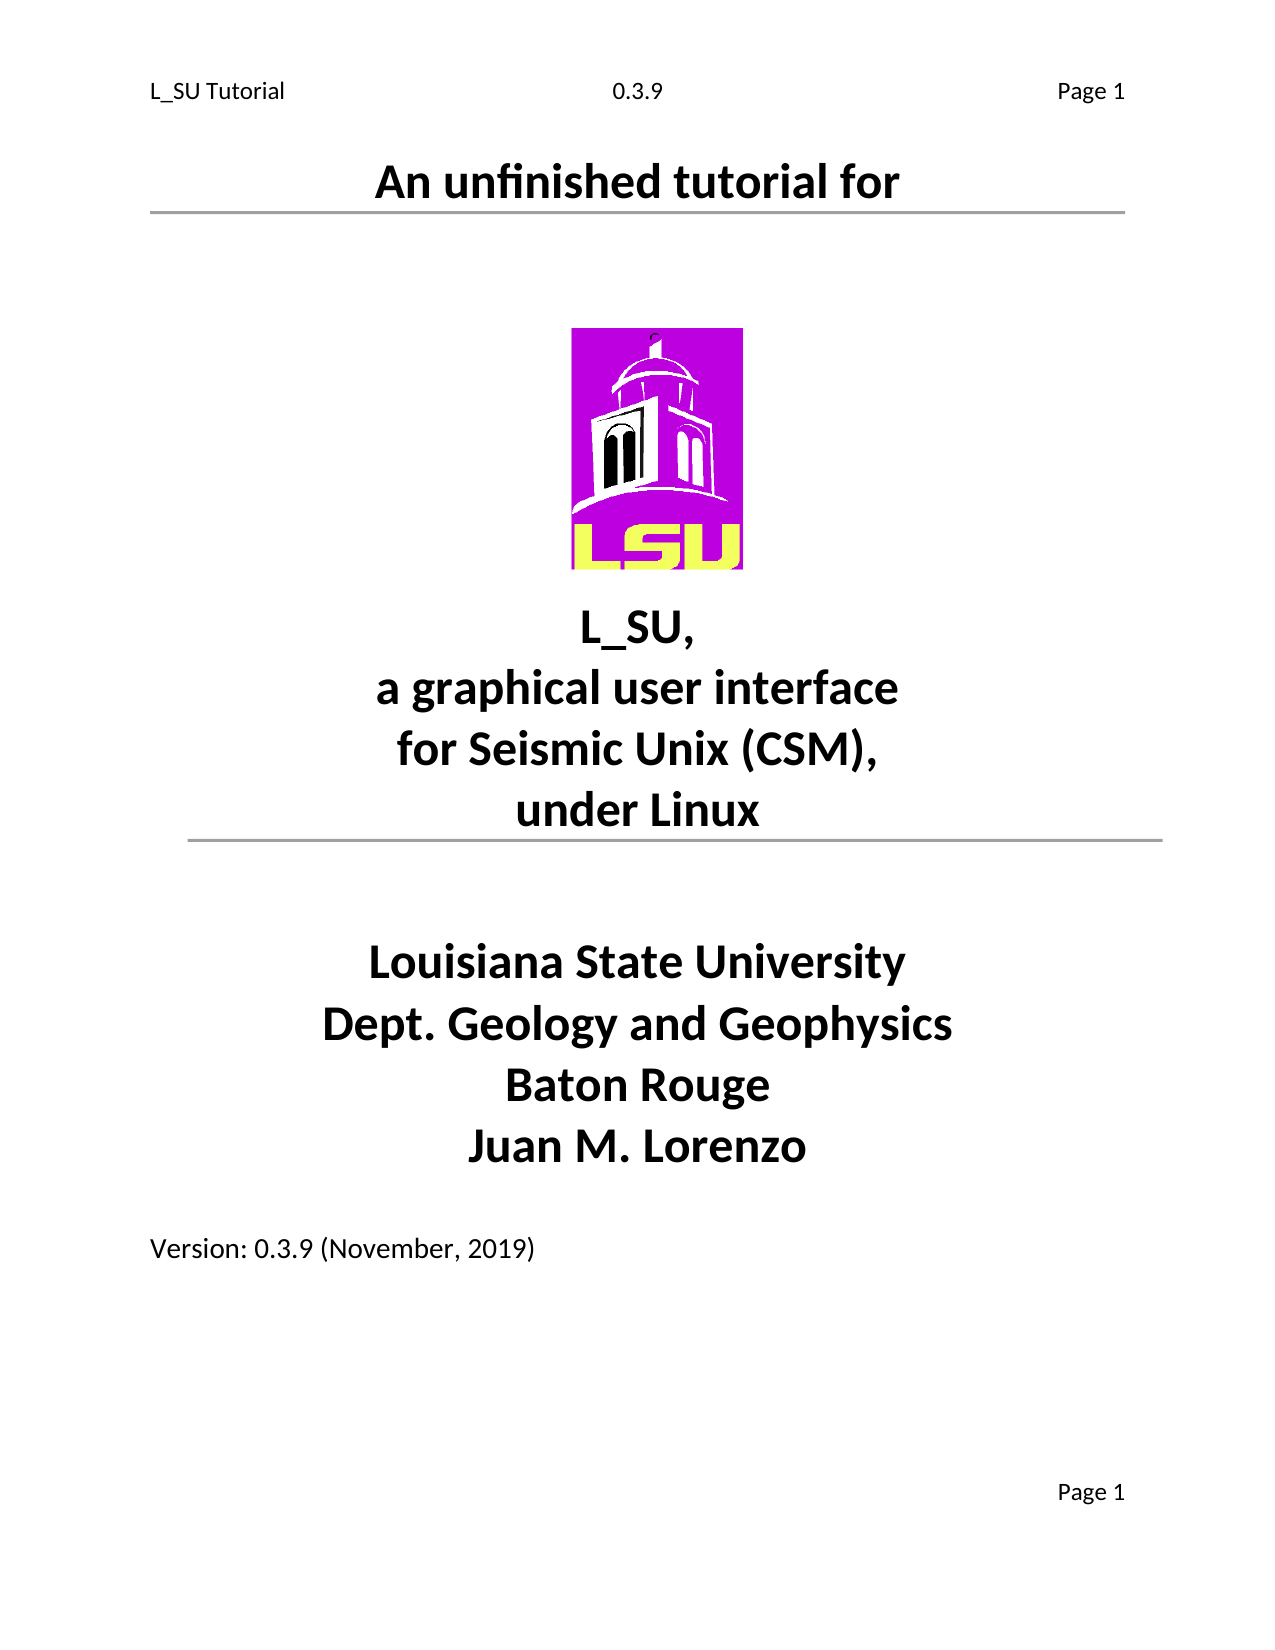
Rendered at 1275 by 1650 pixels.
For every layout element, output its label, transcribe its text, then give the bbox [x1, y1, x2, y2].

title L_SU, [150, 595, 1125, 656]
title Baton Rouge [150, 1052, 1125, 1113]
title Louisiana State University [150, 930, 1125, 991]
title for Seismic Unix (CSM), [150, 717, 1125, 778]
title An unfinished tutorial for [150, 150, 1125, 211]
picture [569, 327, 744, 570]
title Dept. Geology and Geophysics [150, 991, 1125, 1052]
subtitle Version: 0.3.9 (November, 2019) [148, 1230, 1155, 1266]
title Juan M. Lorenzo [150, 1113, 1125, 1174]
title a graphical user interface [150, 656, 1125, 717]
title under Linux [150, 778, 1125, 839]
